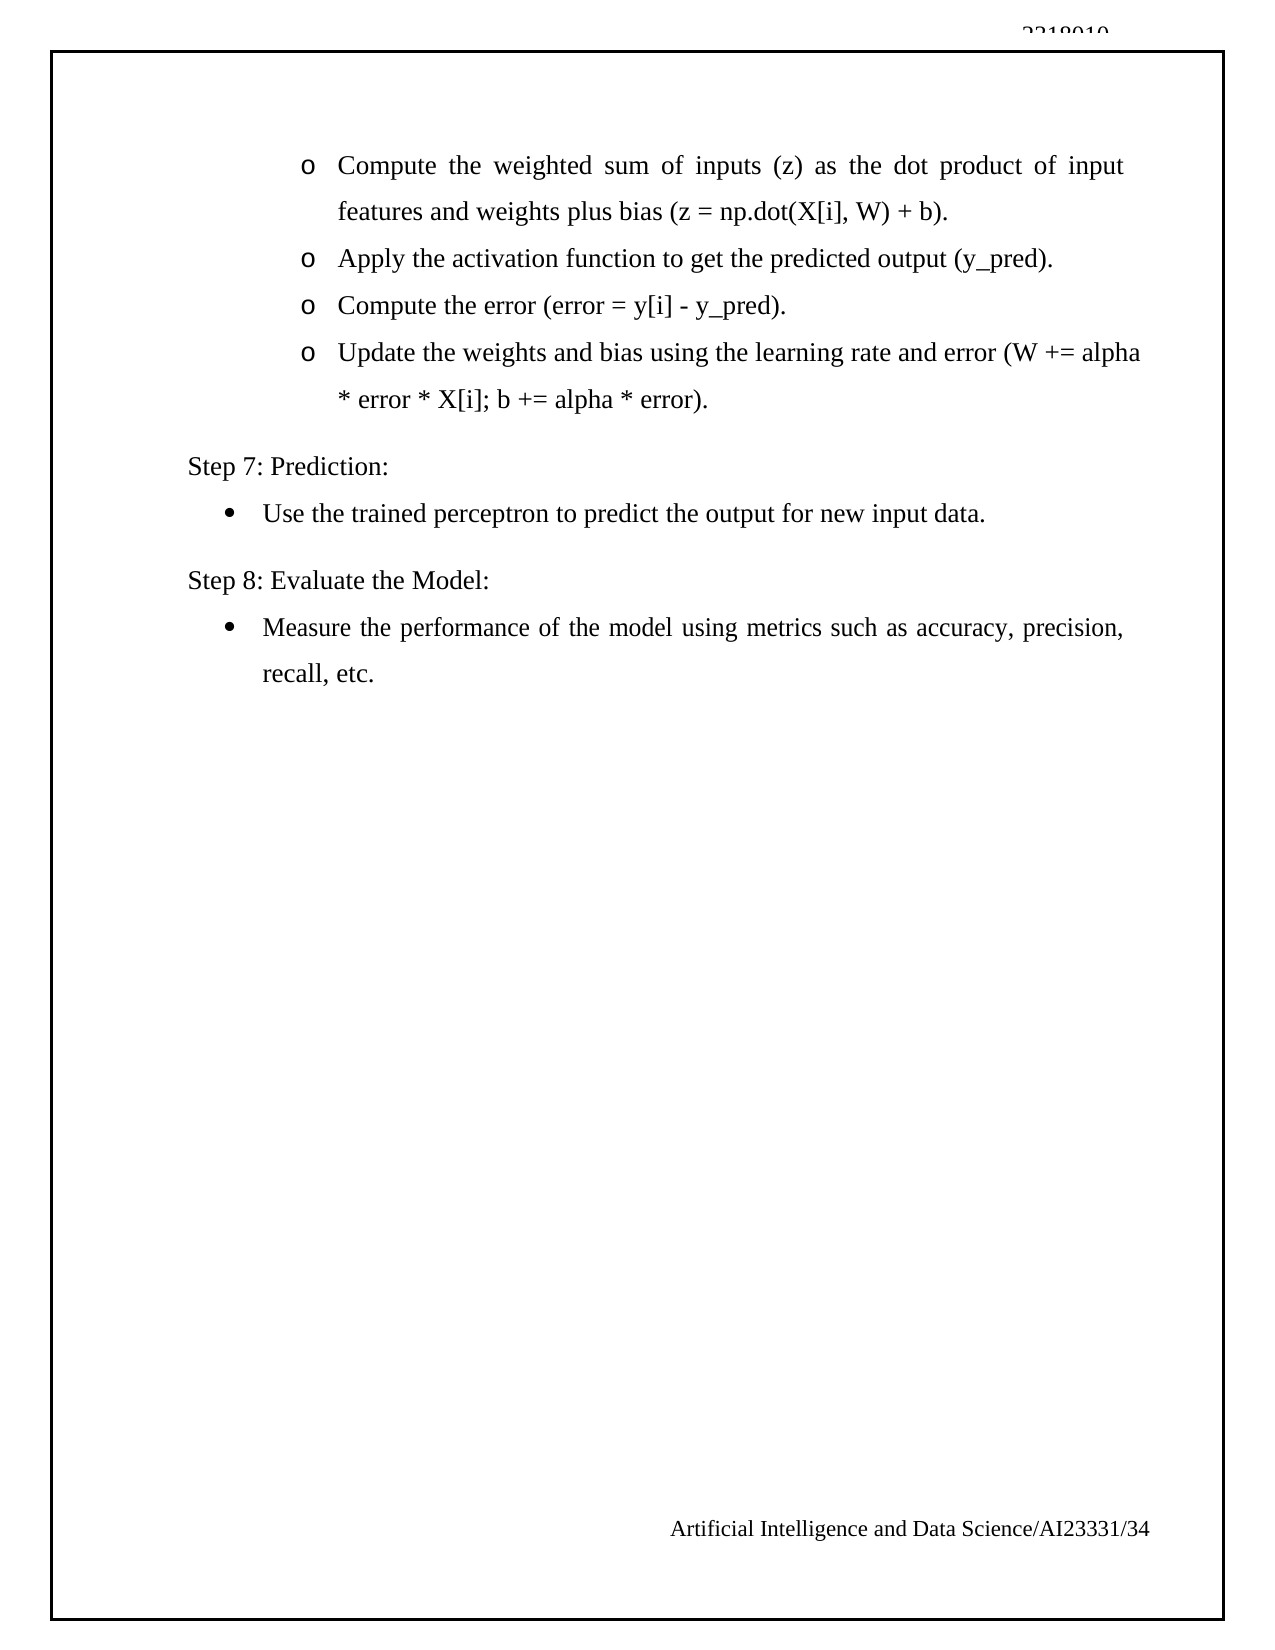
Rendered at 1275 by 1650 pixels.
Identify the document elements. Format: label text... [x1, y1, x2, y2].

text Artificial Intelligence and Data Science/AI23331/34 [670, 1514, 1160, 1541]
text Step 8: Evaluate the Model: [187, 564, 1160, 595]
list Compute the weighted sum of inputs (z) as the dot product of input features and weights plus bias (z = np.dot(X[i], W) + b). [300, 149, 1125, 226]
list Apply the activation function to get the predicted output (y_pred). [300, 242, 1160, 276]
list Use the trained perceptron to predict the output for new input data. [225, 497, 1160, 528]
list Compute the error (error = y[i] - y_pred). [300, 289, 1160, 323]
list Update the weights and bias using the learning rate and error (W += alpha [300, 336, 1160, 369]
text * error * X[i]; b += alpha * error). [337, 383, 1160, 414]
text Step 7: Prediction: [187, 450, 1160, 481]
list Measure the performance of the model using metrics such as accuracy, precision, recall, etc. [225, 611, 1125, 688]
